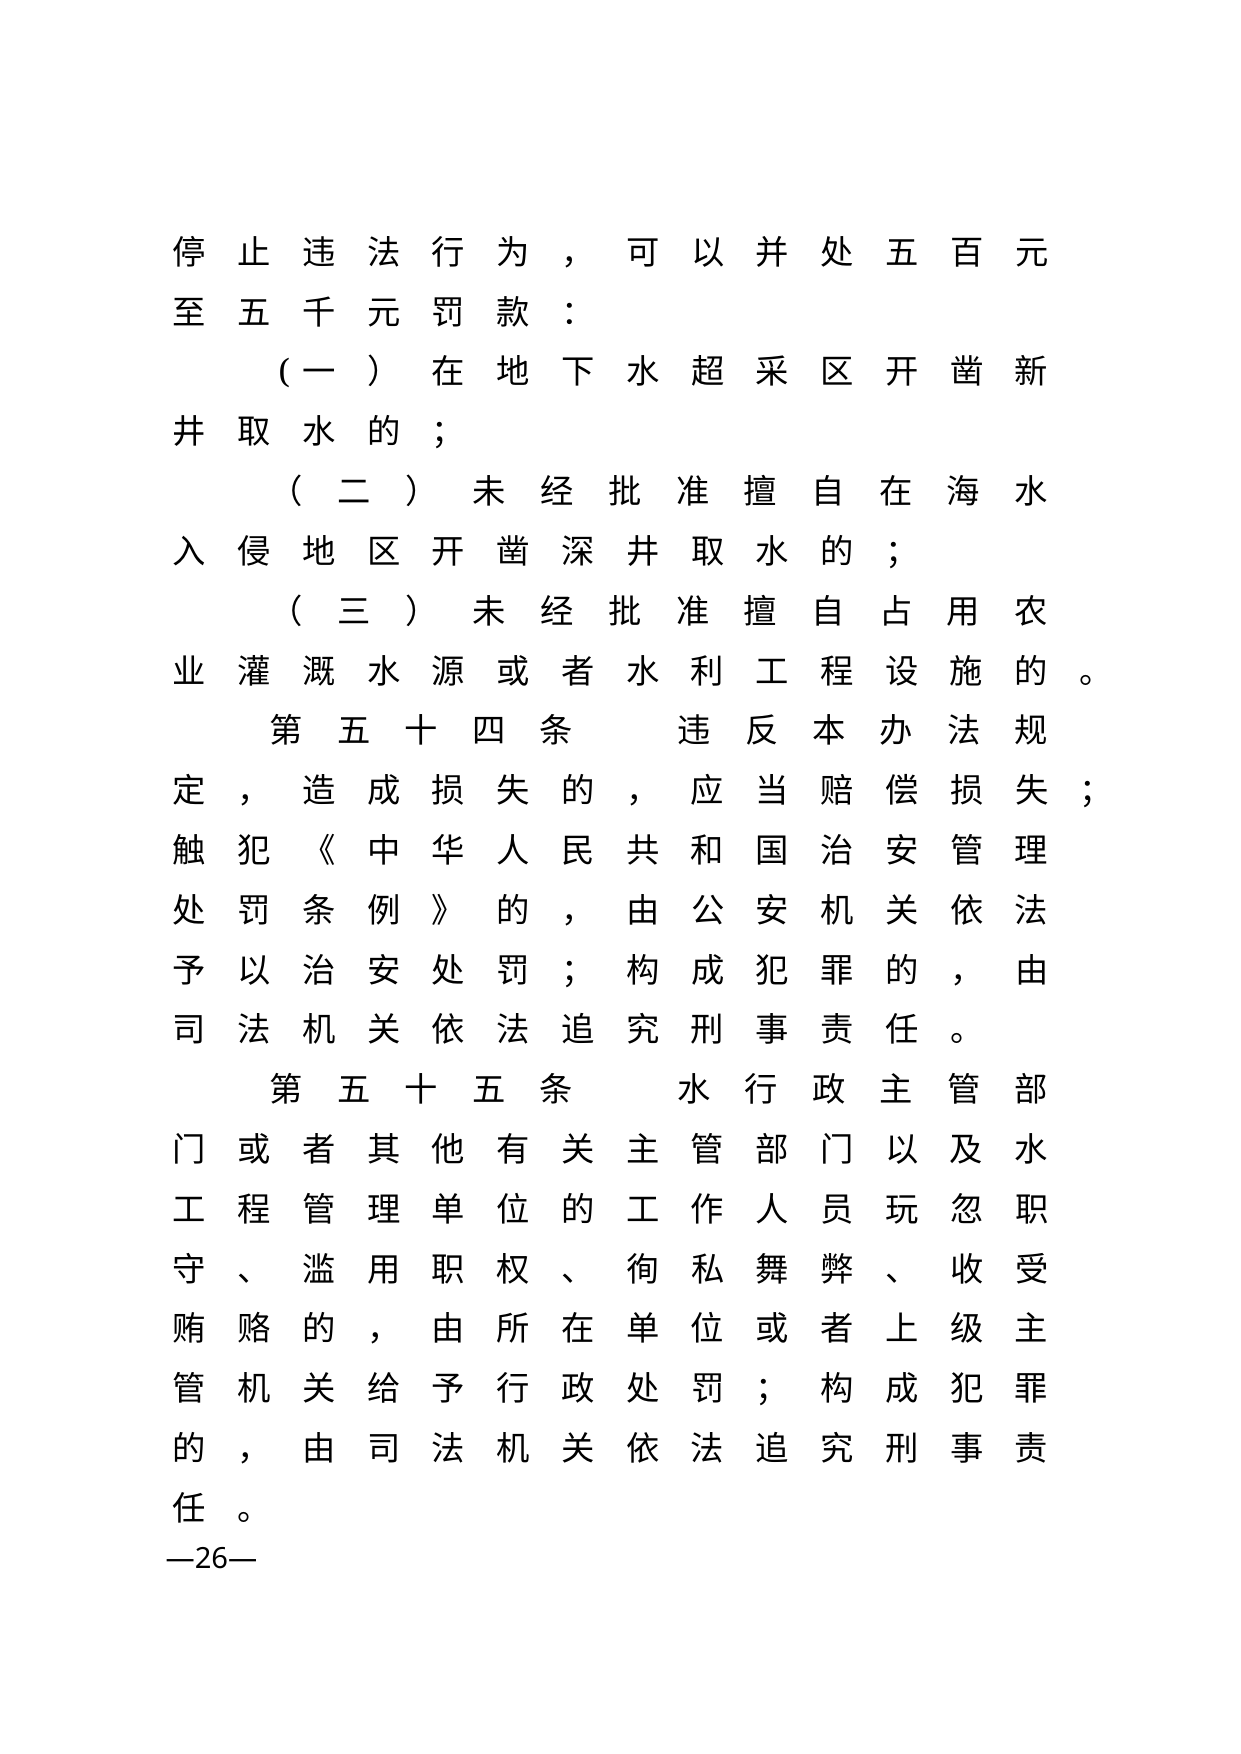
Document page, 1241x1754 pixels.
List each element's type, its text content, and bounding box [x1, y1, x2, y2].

text （二）未经批准擅自在海水入侵地区开凿深井取水的； [172, 459, 1079, 579]
text 第五十五条 水行政主管部门或者其他有关主管部门以及水工程管理单位的工作人员玩忽职守、滥用职权、徇私舞弊、收受贿赂的，由所在单位或者上级主管机关给予行政处罚；构成犯罪的，由司法机关依法追究刑事责任。 [172, 1057, 1079, 1536]
text (一）在地下水超采区开凿新井取水的； [172, 340, 1079, 459]
text 第五十四条 违反本办法规定，造成损失的，应当赔偿损失；触犯《中华人民共和国治安管理处罚条例》的，由公安机关依法予以治安处罚；构成犯罪的，由司法机关依法追究刑事责任。 [172, 698, 1079, 1057]
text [172, 220, 1079, 340]
text （三）未经批准擅自占用农业灌溉水源或者水利工程设施的。 [172, 579, 1079, 698]
